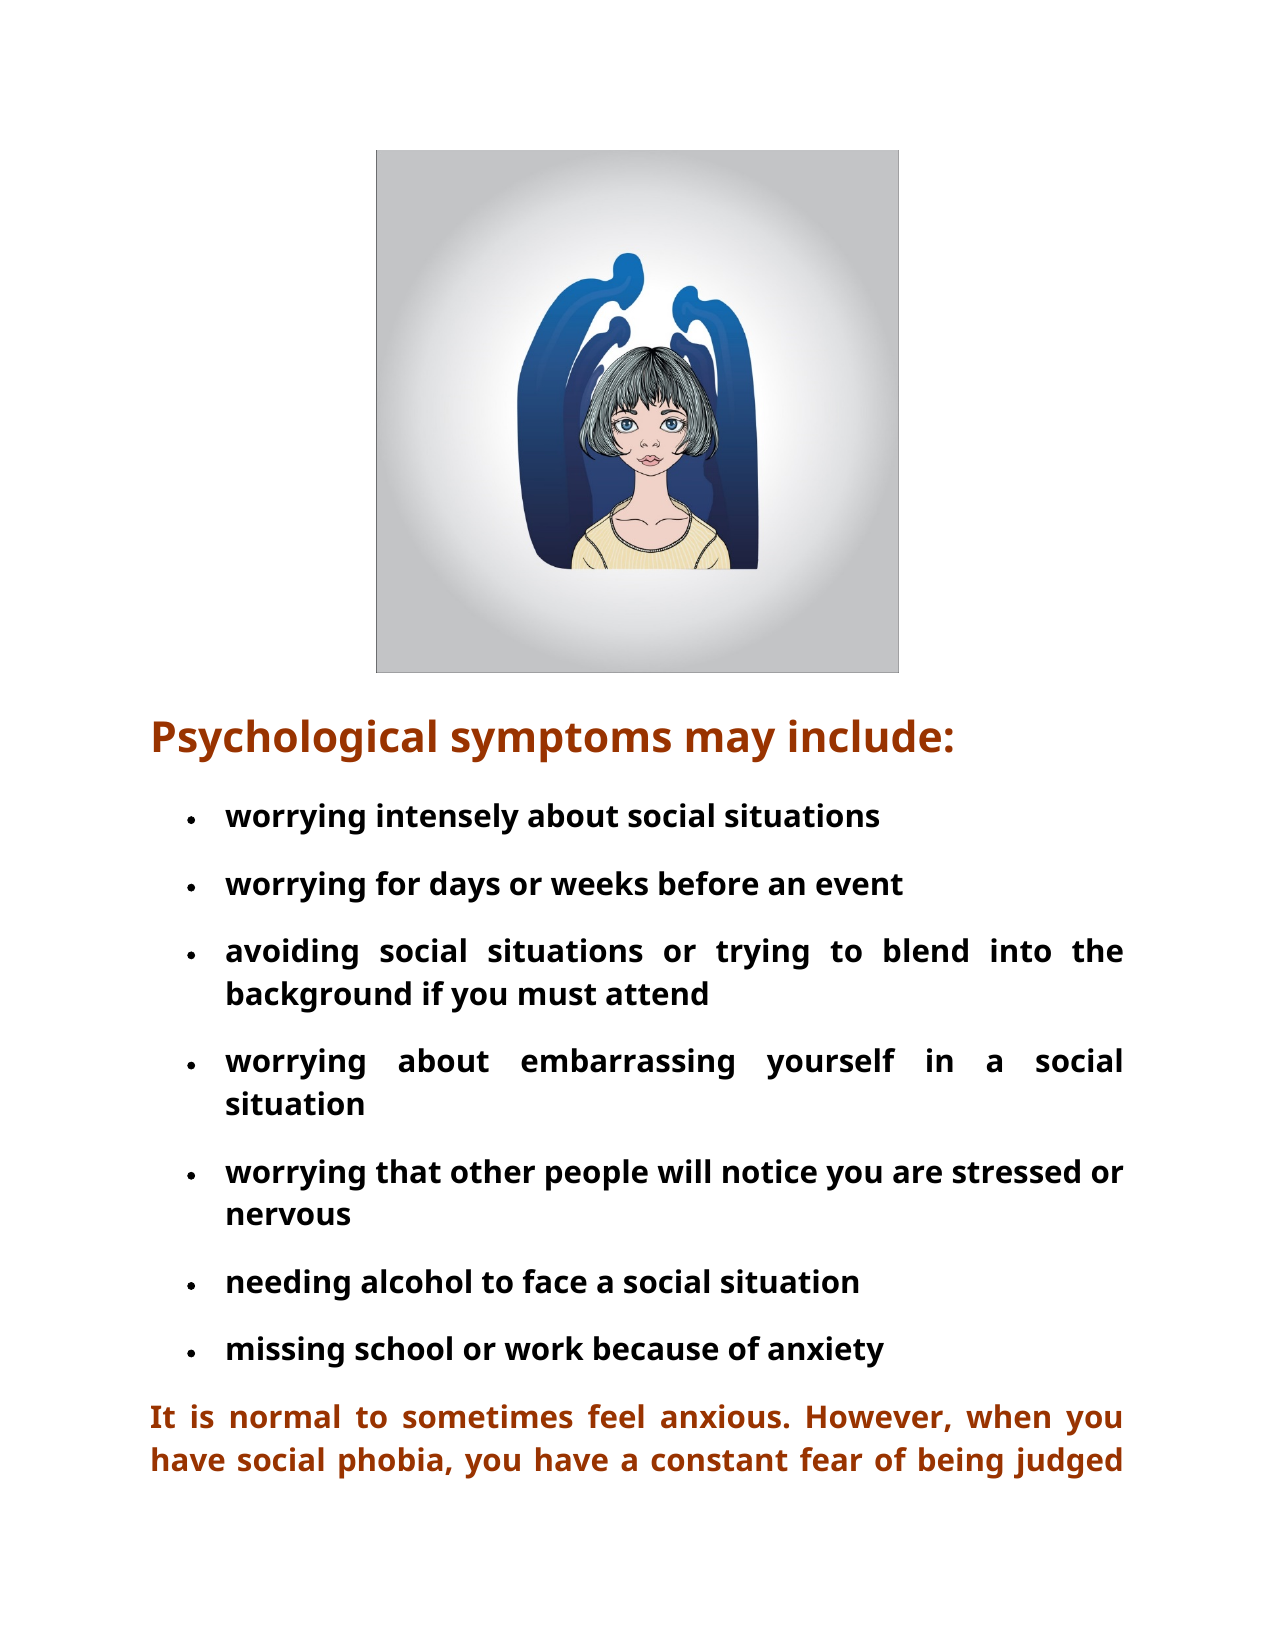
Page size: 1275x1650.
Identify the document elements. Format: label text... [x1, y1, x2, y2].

list worrying that other people will notice you are stressed or nervous [187, 1149, 1125, 1235]
list avoiding social situations or trying to blend into the background if you must attend [187, 929, 1125, 1014]
text Psychological symptoms may include: [150, 707, 1125, 765]
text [150, 1395, 1125, 1480]
list worrying for days or weeks before an event [187, 862, 1125, 904]
list needing alcohol to face a social situation [187, 1260, 1125, 1302]
list missing school or work because of anxiety [187, 1327, 1125, 1370]
picture [376, 150, 899, 673]
list worrying intensely about social situations [187, 794, 1125, 837]
list worrying about embarrassing yourself in a social situation [187, 1039, 1125, 1124]
